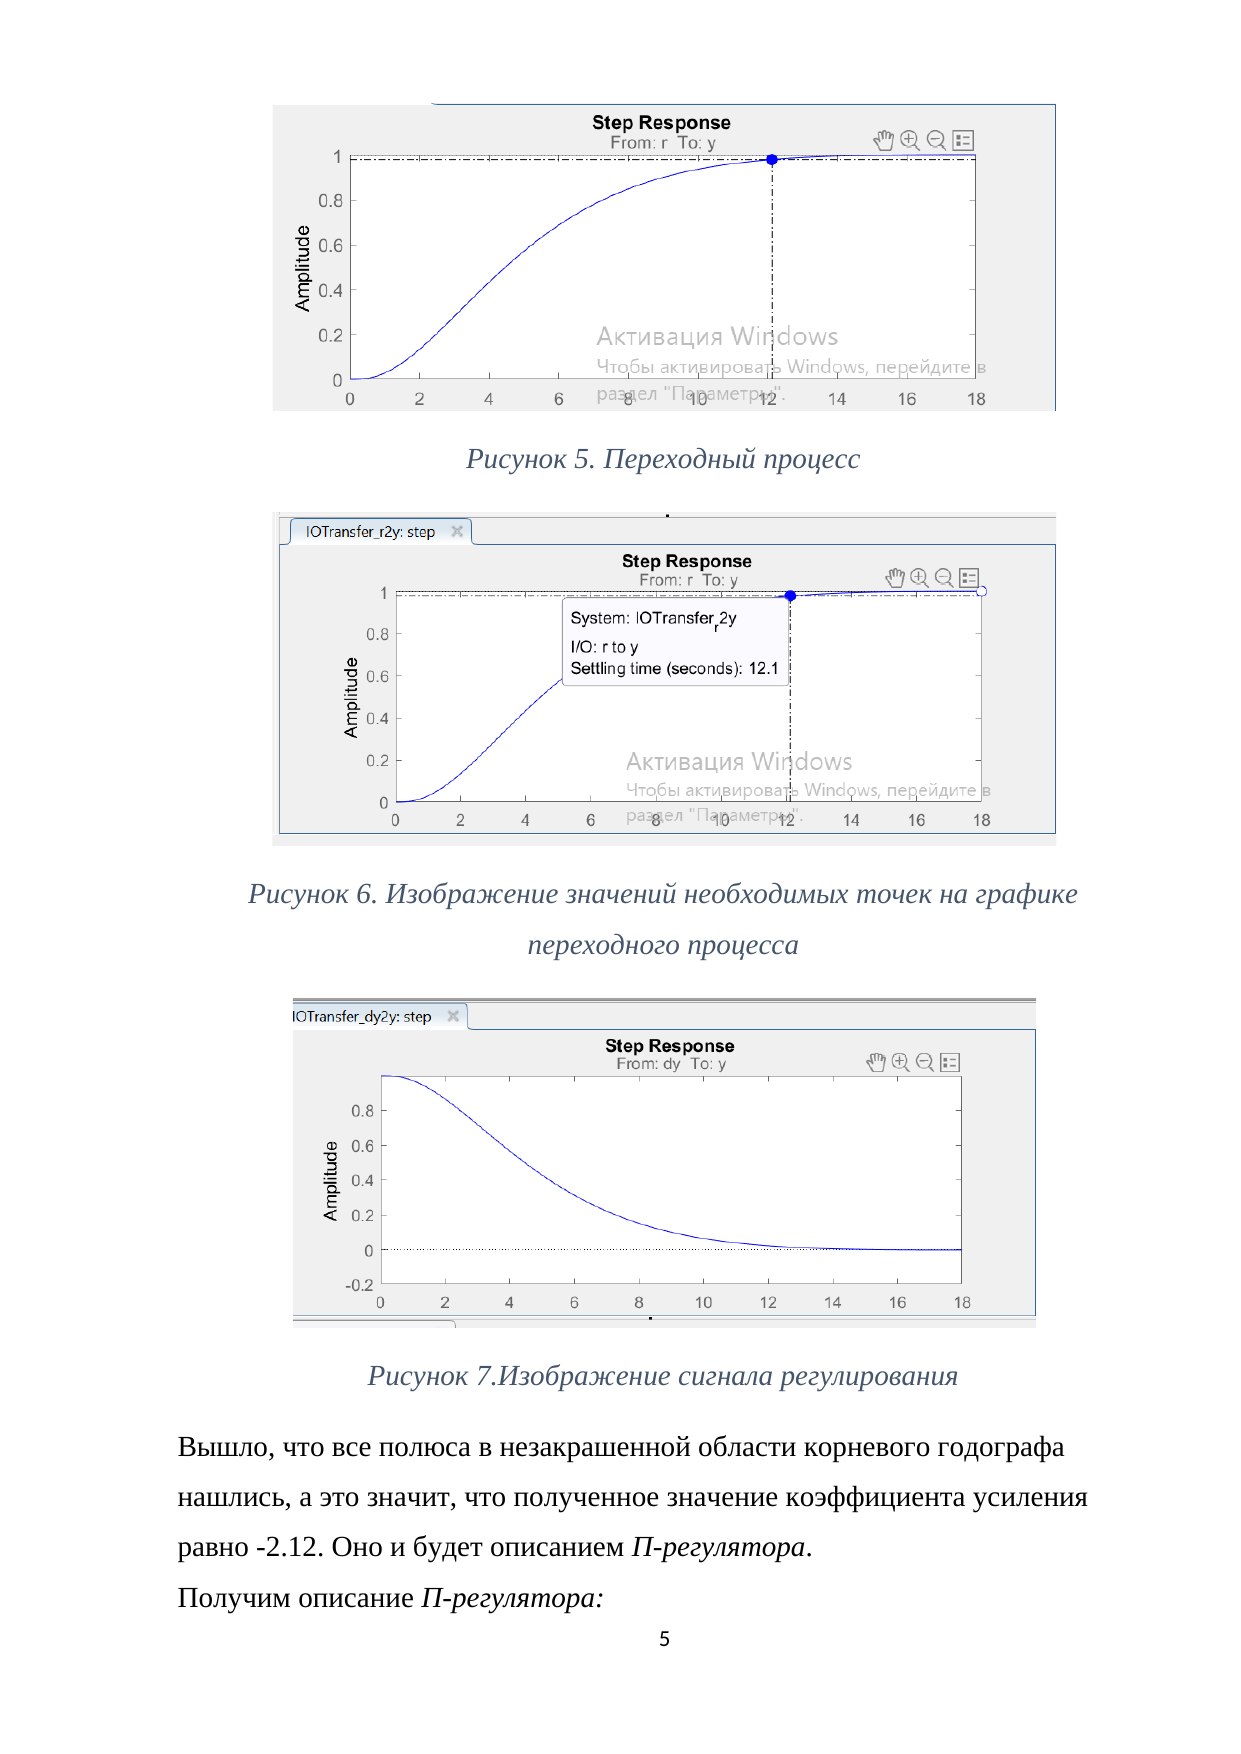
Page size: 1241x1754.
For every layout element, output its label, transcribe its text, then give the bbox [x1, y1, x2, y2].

picture [272, 103, 1057, 411]
picture [272, 512, 1057, 846]
list Вышло, что все полюса в незакрашенной области корневого годографа нашлись, а это значит, что полученное значение коэффициента усиления равно -2.12. Оно и будет описанием П-регулятора. [177, 1429, 1152, 1563]
text Рисунок 7.Изображение сигнала регулирования [177, 1358, 1152, 1391]
text Рисунок 6. Изображение значений необходимых точек на графике переходного процесса [177, 877, 1152, 960]
list Получим описание П-регулятора: [177, 1580, 1152, 1613]
text Рисунок 5. Переходный процесс [177, 441, 1152, 475]
picture [292, 998, 1037, 1328]
